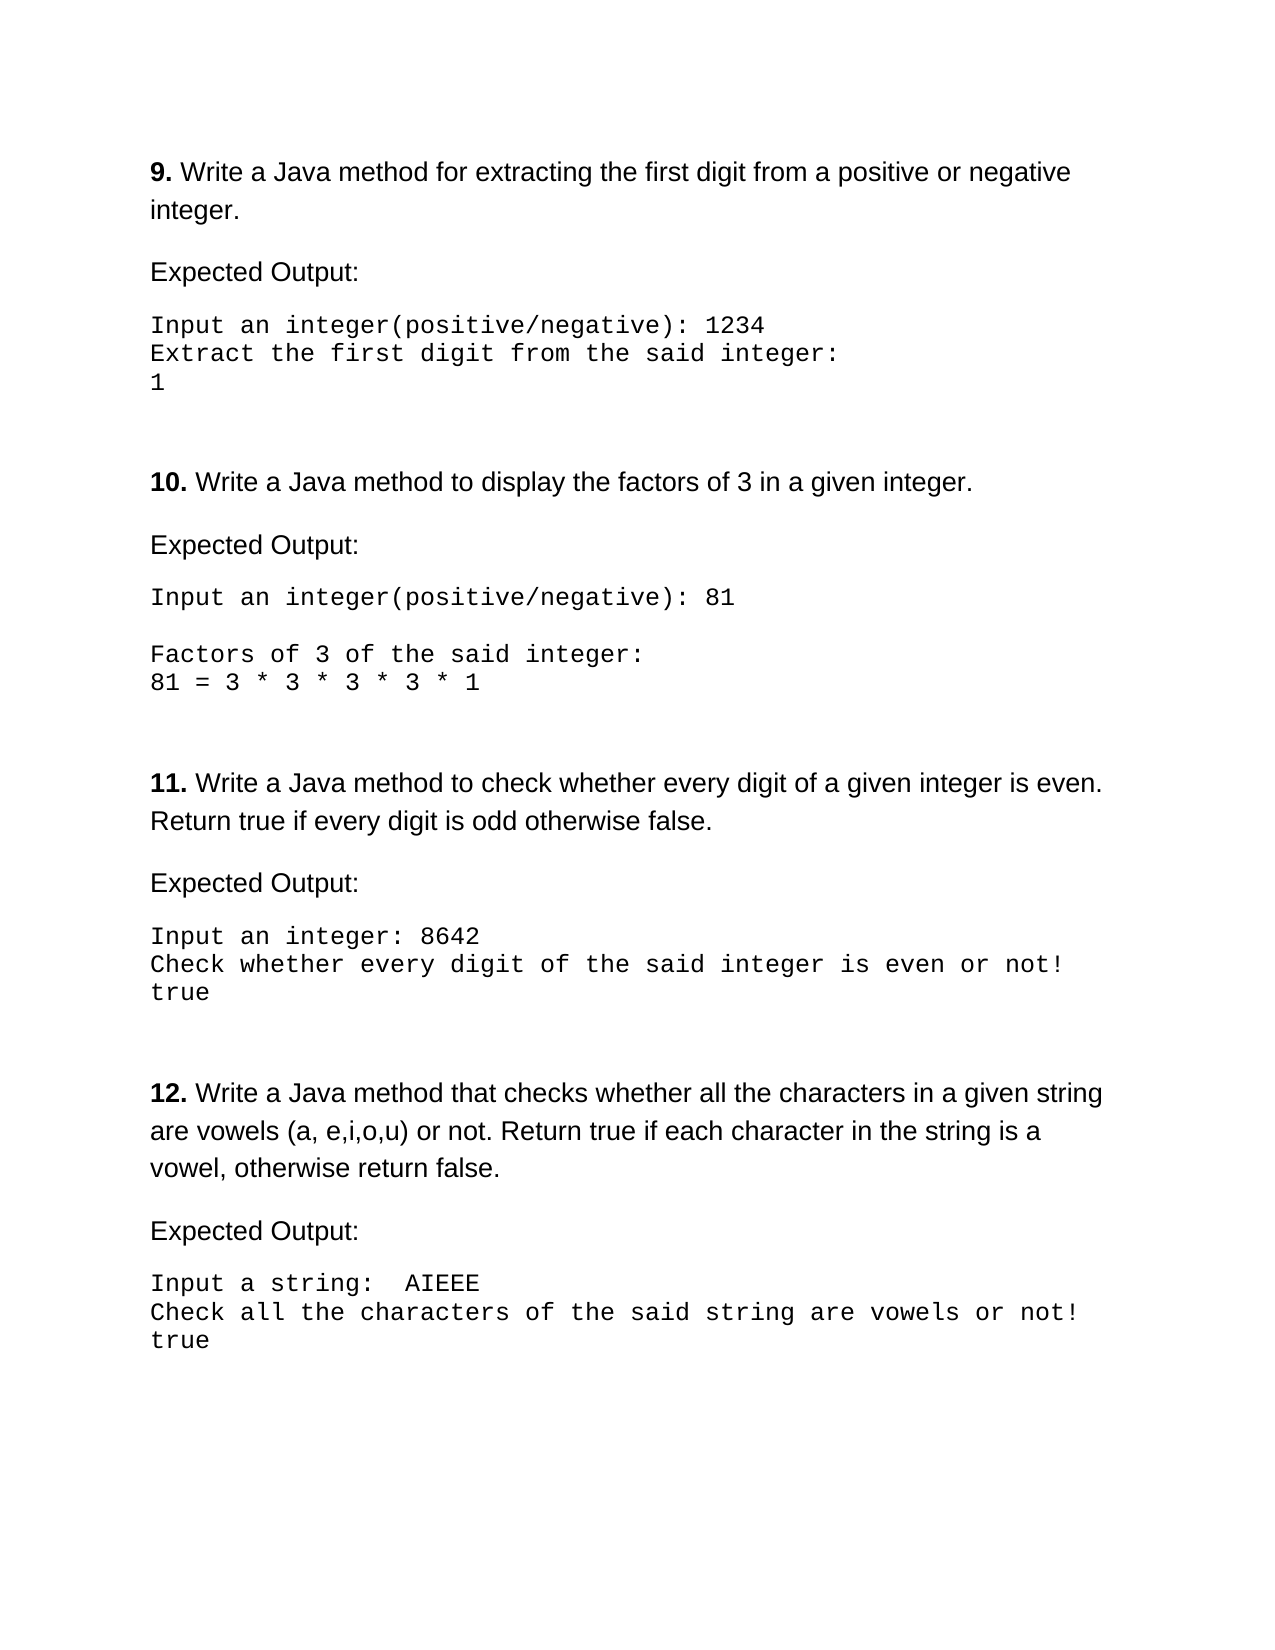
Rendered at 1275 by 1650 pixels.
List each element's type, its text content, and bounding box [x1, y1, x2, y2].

text true [150, 1327, 1125, 1356]
text Extract the first digit from the said integer: [150, 341, 1125, 369]
text Input an integer(positive/negative): 81 [150, 585, 1125, 613]
text Input a string: AIEEE [150, 1271, 1125, 1299]
text 81 = 3 * 3 * 3 * 3 * 1 [150, 670, 1125, 698]
text Factors of 3 of the said integer: [150, 642, 1125, 670]
text 12. Write a Java method that checks whether all the characters in a given string are vowels (a, e,i,o,u) or not. Return true if each character in the string is a vowel, otherwise return false. [150, 1071, 1125, 1183]
text Expected Output: [150, 522, 1125, 560]
text true [150, 980, 1125, 1008]
text Check whether every digit of the said integer is even or not! [150, 952, 1125, 980]
text Expected Output: [150, 861, 1125, 898]
text 9. Write a Java method for extracting the first digit from a positive or negative integer. [150, 150, 1125, 225]
text Check all the characters of the said string are vowels or not! [150, 1299, 1125, 1327]
text Input an integer: 8642 [150, 923, 1125, 952]
text 10. Write a Java method to display the factors of 3 in a given integer. [150, 460, 1125, 497]
text 11. Write a Java method to check whether every digit of a given integer is even. Return true if every digit is odd otherwise false. [150, 761, 1125, 836]
text Expected Output: [150, 1208, 1125, 1246]
text Input an integer(positive/negative): 1234 [150, 312, 1125, 341]
text 1 [150, 369, 1125, 397]
text Expected Output: [150, 250, 1125, 287]
